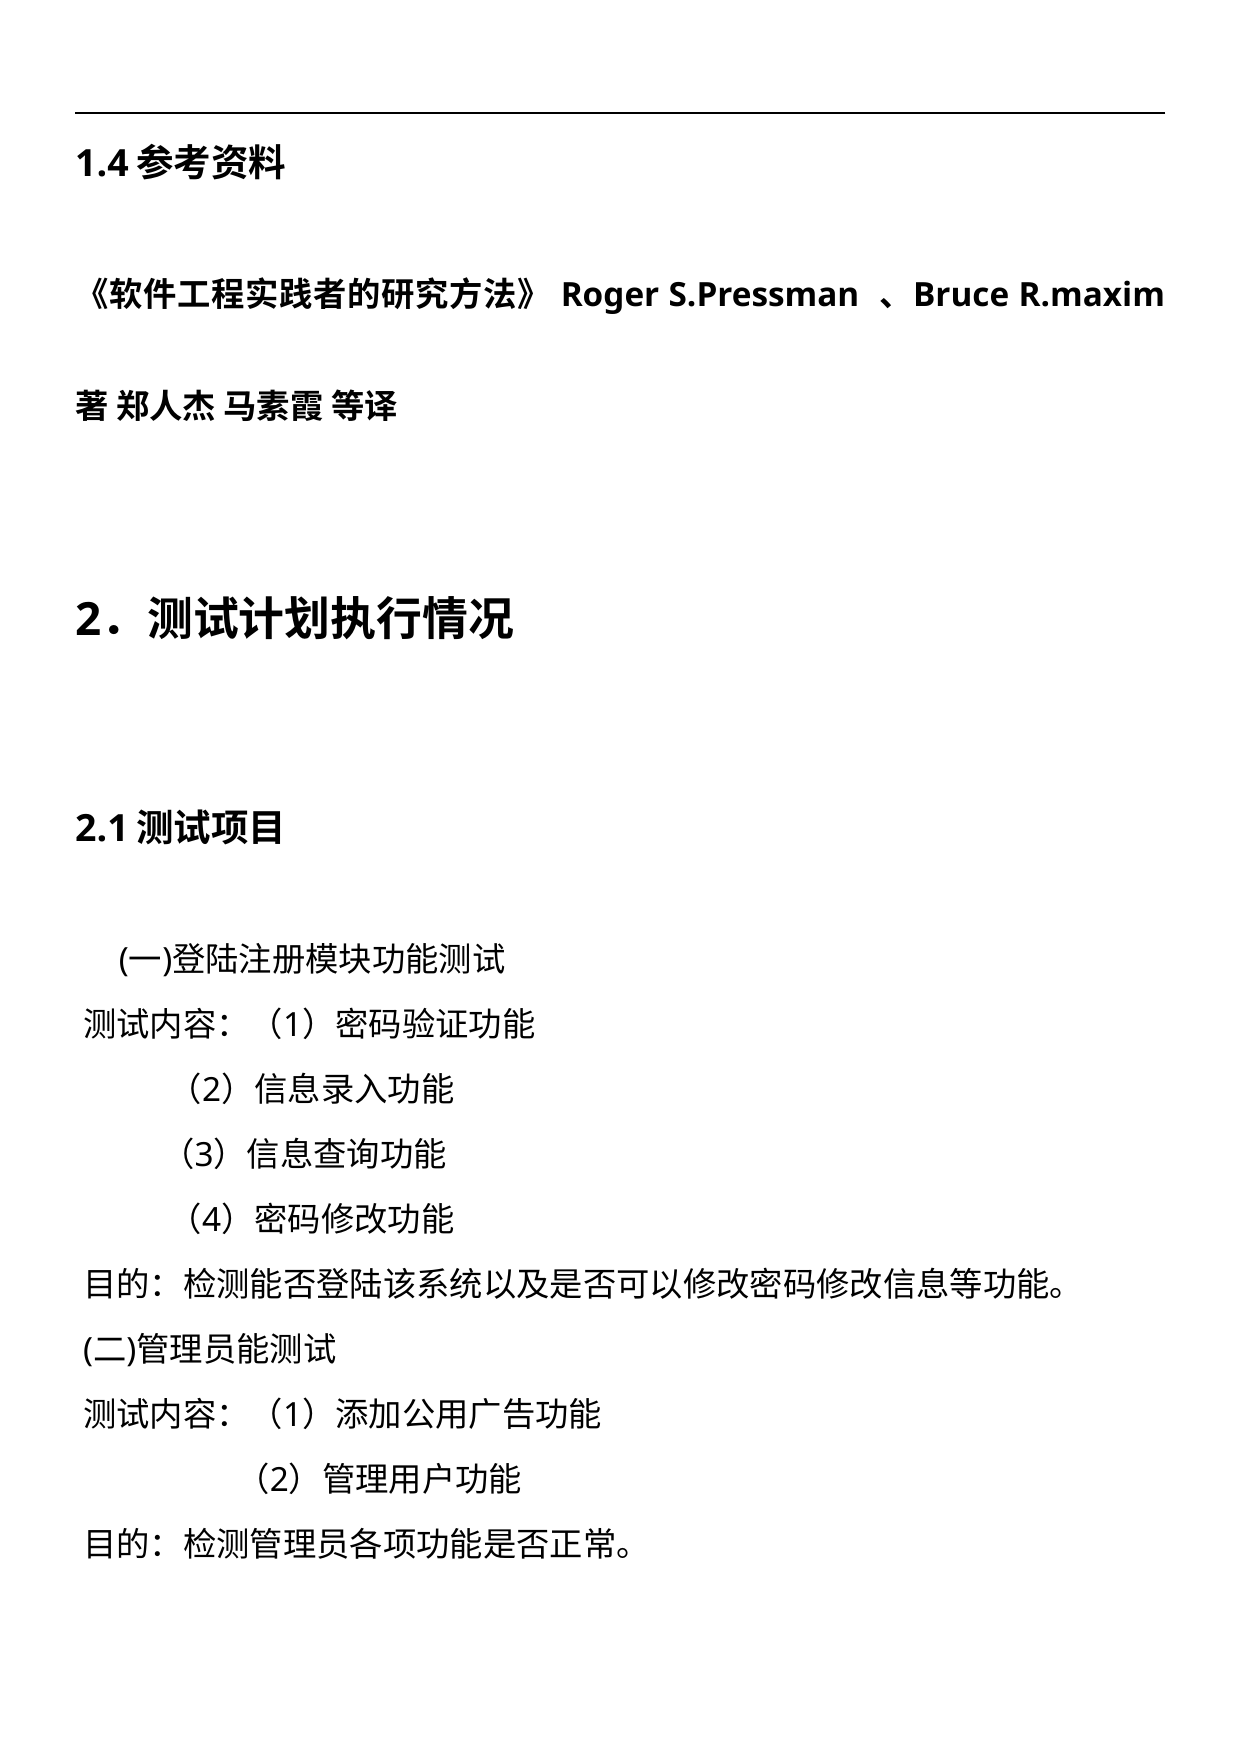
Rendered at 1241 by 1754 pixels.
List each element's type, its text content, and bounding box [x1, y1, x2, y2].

text （4）密码修改功能 [83, 1184, 1157, 1249]
text (二)管理员能测试 [83, 1314, 1157, 1379]
subtitle 1.4参考资料 [75, 128, 1165, 193]
subtitle 《软件工程实践者的研究方法》 Roger S.Pressman 、Bruce R.maxim著 郑人杰 马素霞 等译 [75, 259, 1165, 437]
text （2）管理用户功能 [83, 1444, 1157, 1509]
text 目的：检测管理员各项功能是否正常。 [83, 1509, 1157, 1574]
text 目的：检测能否登陆该系统以及是否可以修改密码修改信息等功能。 [83, 1249, 1157, 1314]
text (一)登陆注册模块功能测试 [119, 924, 1157, 989]
text （3）信息查询功能 [83, 1119, 1157, 1184]
subtitle 2．测试计划执行情况 [75, 567, 1165, 664]
text 测试内容：（1）密码验证功能 [83, 989, 1157, 1054]
subtitle 2.1测试项目 [75, 792, 1165, 857]
text 测试内容：（1）添加公用广告功能 [83, 1379, 1157, 1444]
text （2）信息录入功能 [83, 1054, 1157, 1119]
